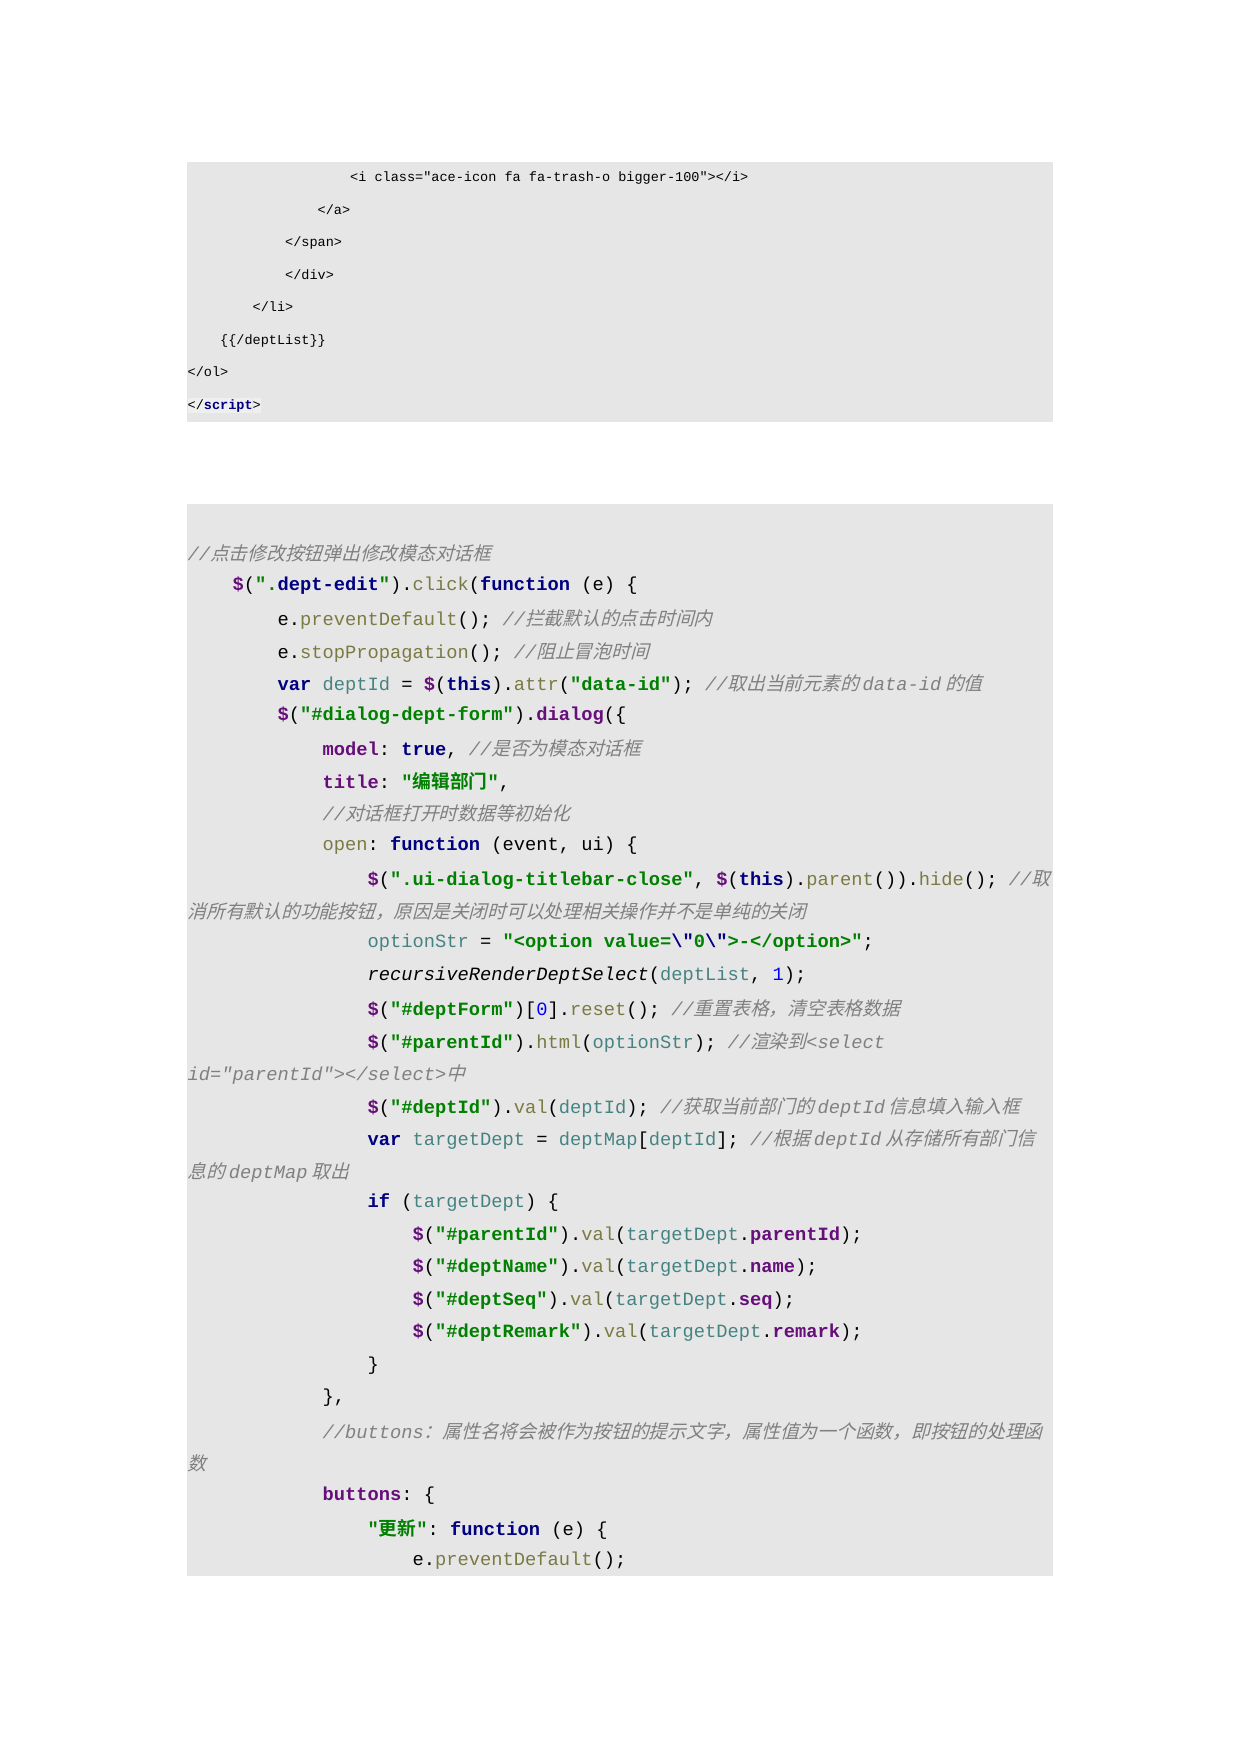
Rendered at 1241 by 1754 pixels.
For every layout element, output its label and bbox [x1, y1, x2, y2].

text [187, 536, 1053, 1576]
text [187, 162, 1053, 422]
